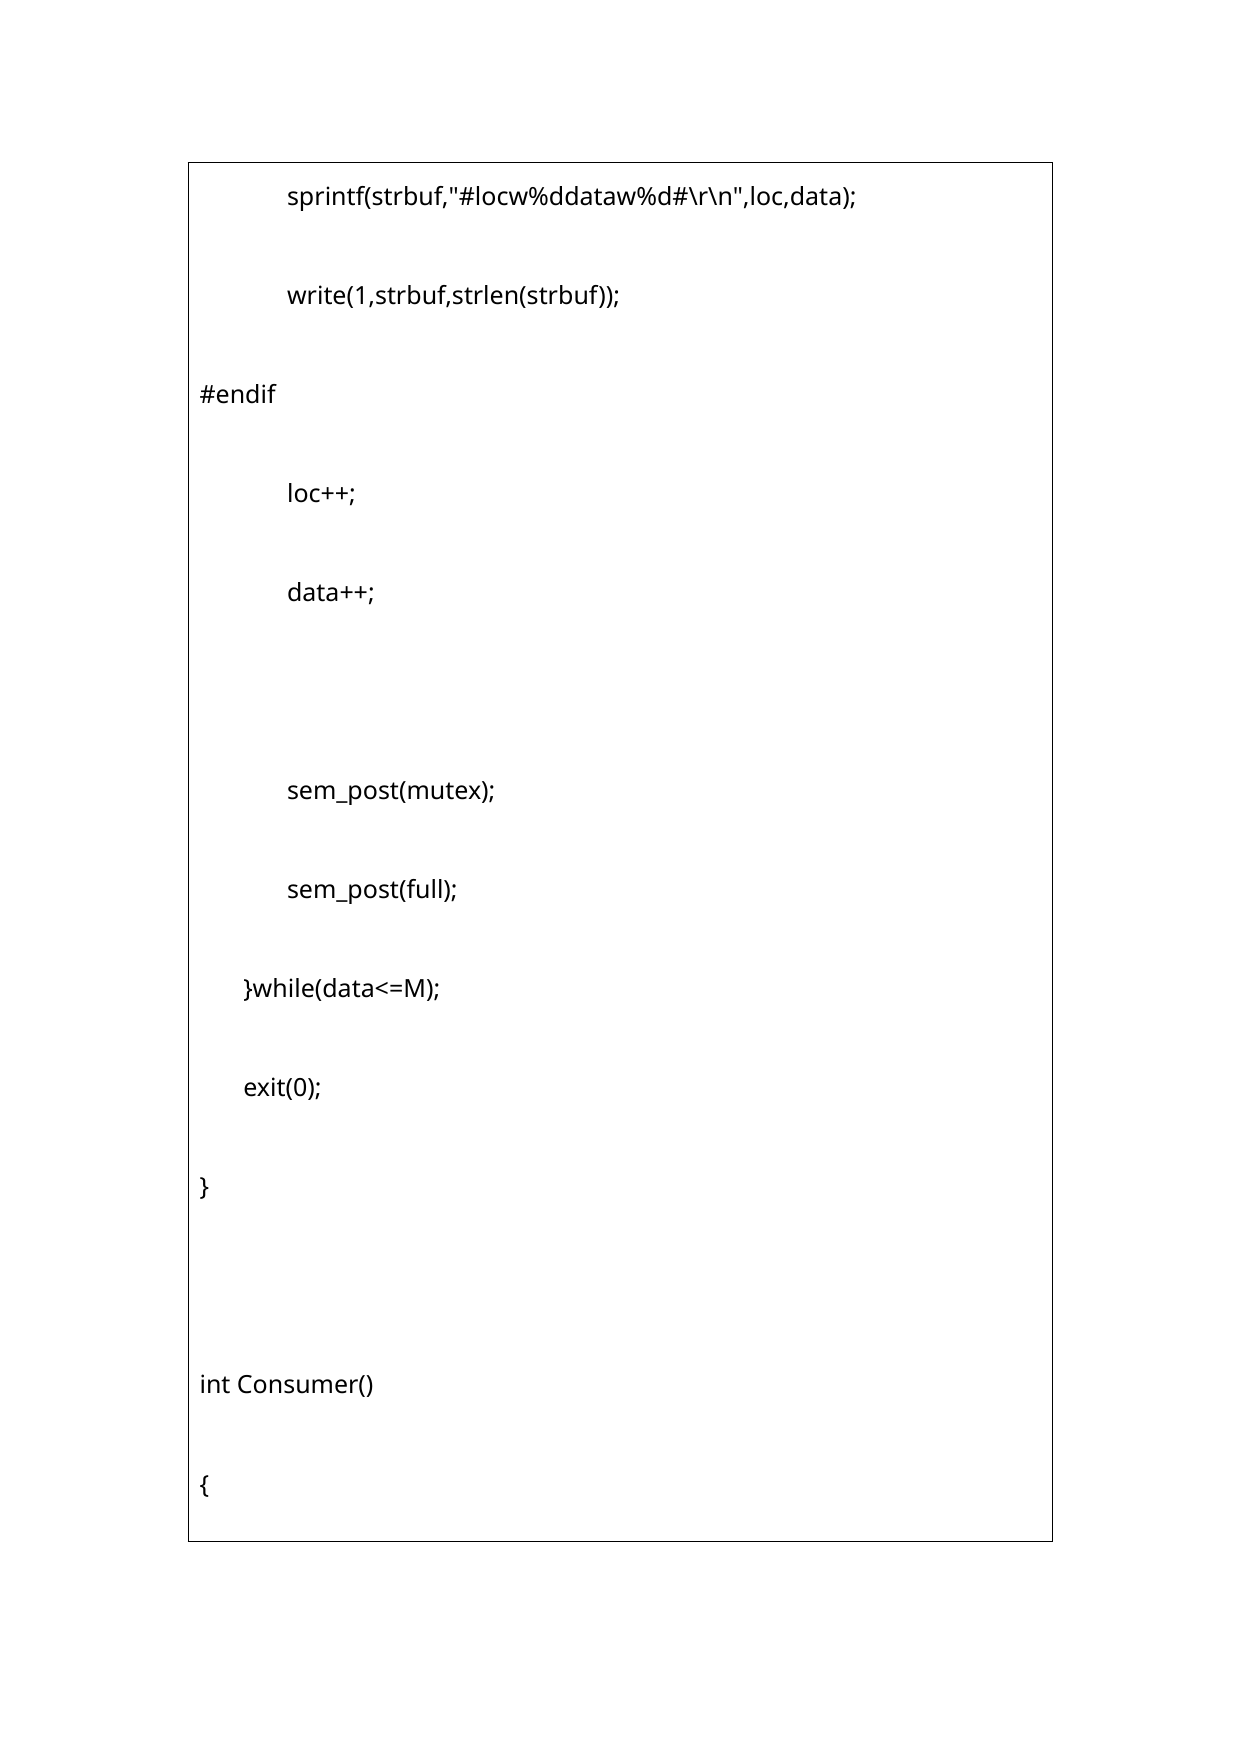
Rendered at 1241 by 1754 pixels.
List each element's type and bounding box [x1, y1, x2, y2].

table_header [189, 163, 1052, 1541]
